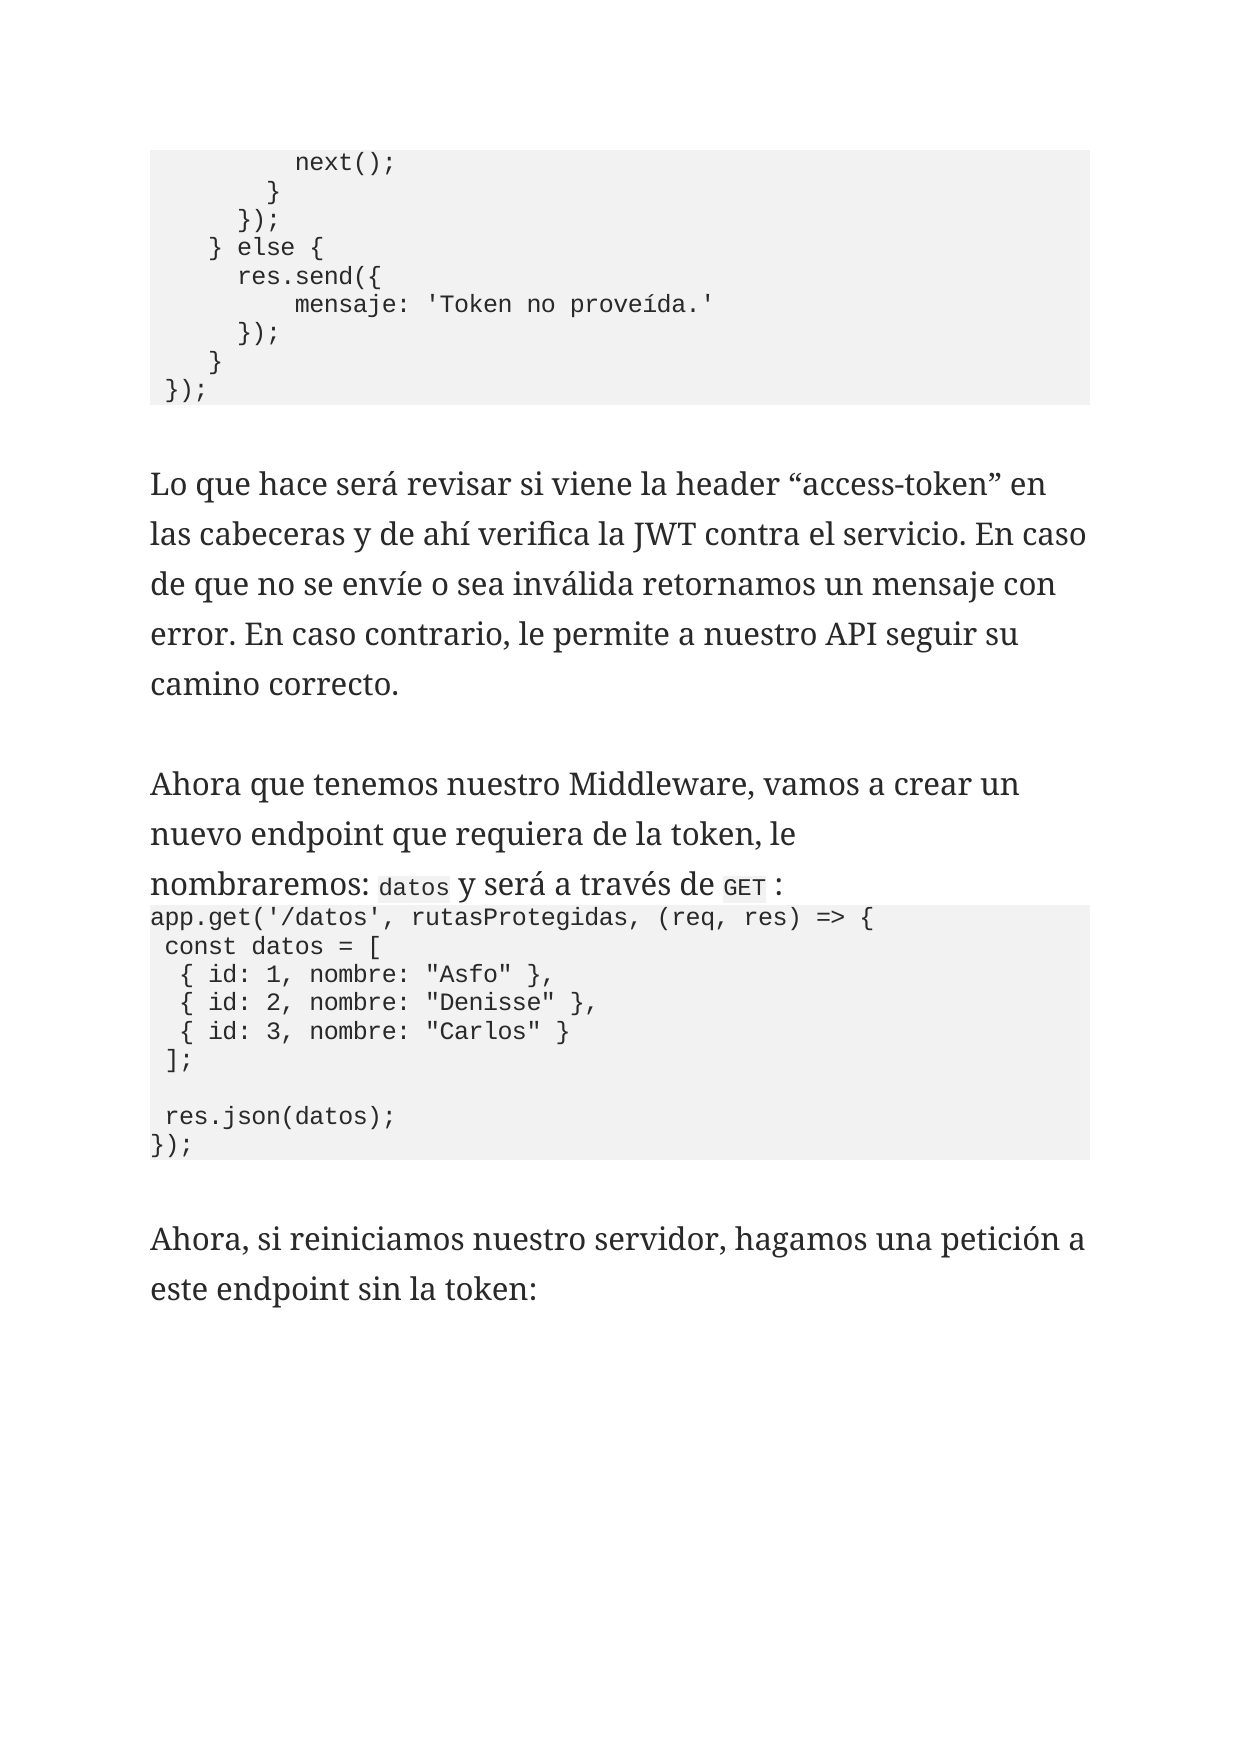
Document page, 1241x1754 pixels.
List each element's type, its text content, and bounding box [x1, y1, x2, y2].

text Ahora que tenemos nuestro Middleware, vamos a crear un nuevo endpoint que requiera de la token, le nombraremos: datos y será a través de GET : [150, 755, 1090, 905]
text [150, 150, 1090, 405]
text Ahora, si reiniciamos nuestro servidor, hagamos una petición a este endpoint sin la token: [150, 1210, 1090, 1310]
text Lo que hace será revisar si viene la header “access-token” en las cabeceras y de ahí verifica la JWT contra el servicio. En caso de que no se envíe o sea inválida retornamos un mensaje con error. En caso contrario, le permite a nuestro API seguir su camino correcto. [150, 455, 1090, 705]
text app.get('/datos', rutasProtegidas, (req, res) => { const datos = [ { id: 1, nombre: "Asfo" }, { id: 2, nombre: "Denisse" }, { id: 3, nombre: "Carlos" } ]; res.json(datos); }); [150, 905, 1090, 1160]
